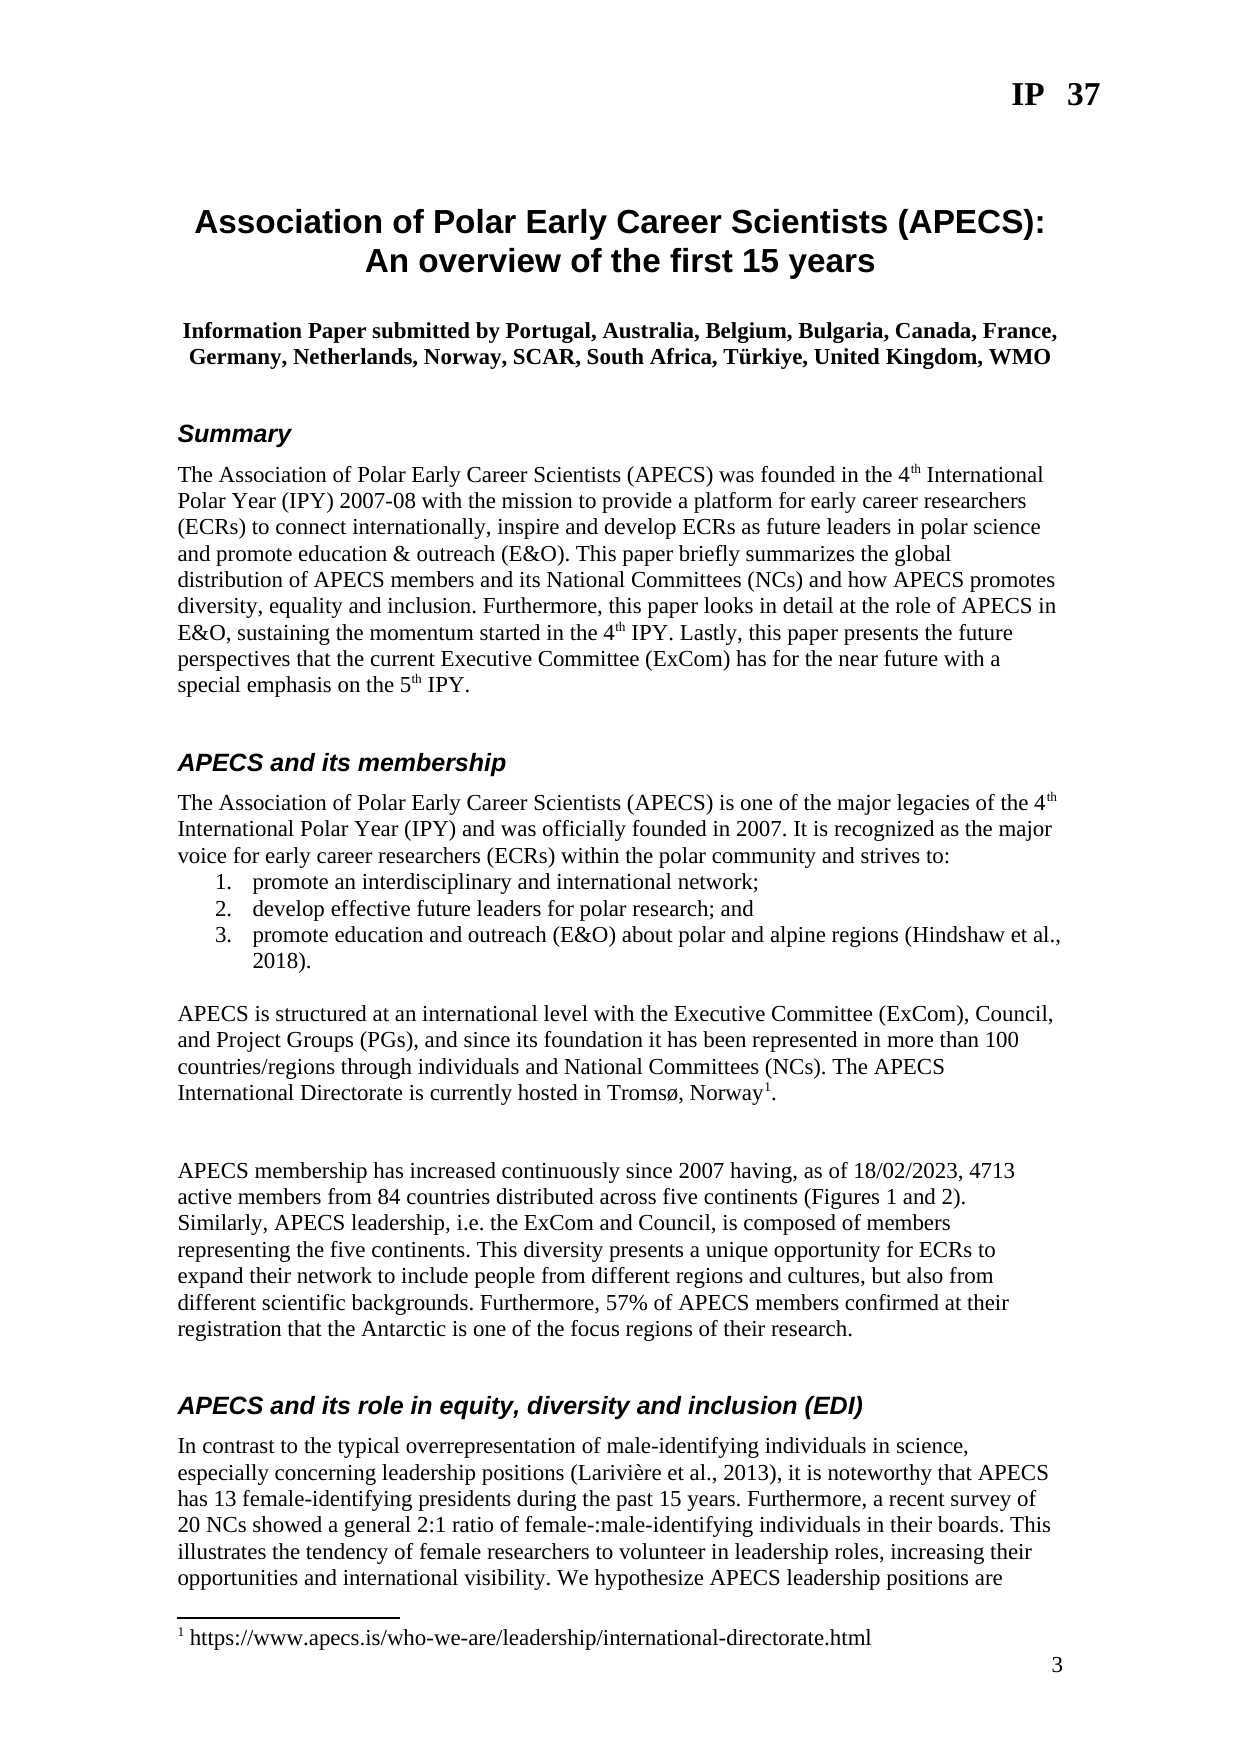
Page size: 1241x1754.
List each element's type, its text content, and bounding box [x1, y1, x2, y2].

subtitle Association of Polar Early Career Scientists (APECS): An overview of the first 15 years [177, 202, 1063, 279]
list promote education and outreach (E&O) about polar and alpine regions (Hindshaw et al., 2018). [215, 921, 1063, 974]
text APECS is structured at an international level with the Executive Committee (ExCom), Council, and Project Groups (PGs), and since its foundation it has been represented in more than 100 countries/regions through individuals and National Committees (NCs). The APECS International Directorate is currently hosted in Tromsø, Norway. [177, 1000, 1063, 1105]
list develop effective future leaders for polar research; and [215, 894, 1063, 921]
text The Association of Polar Early Career Scientists (APECS) was founded in the 4th International Polar Year (IPY) 2007-08 with the mission to provide a platform for early career researchers (ECRs) to connect internationally, inspire and develop ECRs as future leaders in polar science and promote education & outreach (E&O). This paper briefly summarizes the global distribution of APECS members and its National Committees (NCs) and how APECS promotes diversity, equality and inclusion. Furthermore, this paper looks in detail at the role of APECS in E&O, sustaining the momentum started in the 4th IPY. Lastly, this paper presents the future perspectives that the current Executive Committee (ExCom) has for the near future with a special emphasis on the 5th IPY. [177, 461, 1063, 698]
text APECS and its membership [177, 748, 1063, 777]
text Summary [177, 419, 1063, 448]
text The Association of Polar Early Career Scientists (APECS) is one of the major legacies of the 4th International Polar Year (IPY) and was officially founded in 2007. It is recognized as the major voice for early career researchers (ECRs) within the polar community and strives to: [177, 789, 1063, 868]
list promote an interdisciplinary and international network; [215, 868, 1063, 894]
text APECS and its role in equity, diversity and inclusion (EDI) [177, 1391, 1063, 1420]
text Information Paper submitted by Portugal, Australia, Belgium, Bulgaria, Canada, France, Germany, Netherlands, Norway, SCAR, South Africa, Türkiye, United Kingdom, WMO [177, 317, 1063, 369]
text APECS membership has increased continuously since 2007 having, as of 18/02/2023, 4713 active members from 84 countries distributed across five continents (Figures 1 and 2). Similarly, APECS leadership, i.e. the ExCom and Council, is composed of members representing the five continents. This diversity presents a unique opportunity for ECRs to expand their network to include people from different regions and cultures, but also from different scientific backgrounds. Furthermore, 57% of APECS members confirmed at their registration that the Antarctic is one of the focus regions of their research. [177, 1157, 1063, 1341]
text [177, 1432, 1063, 1591]
